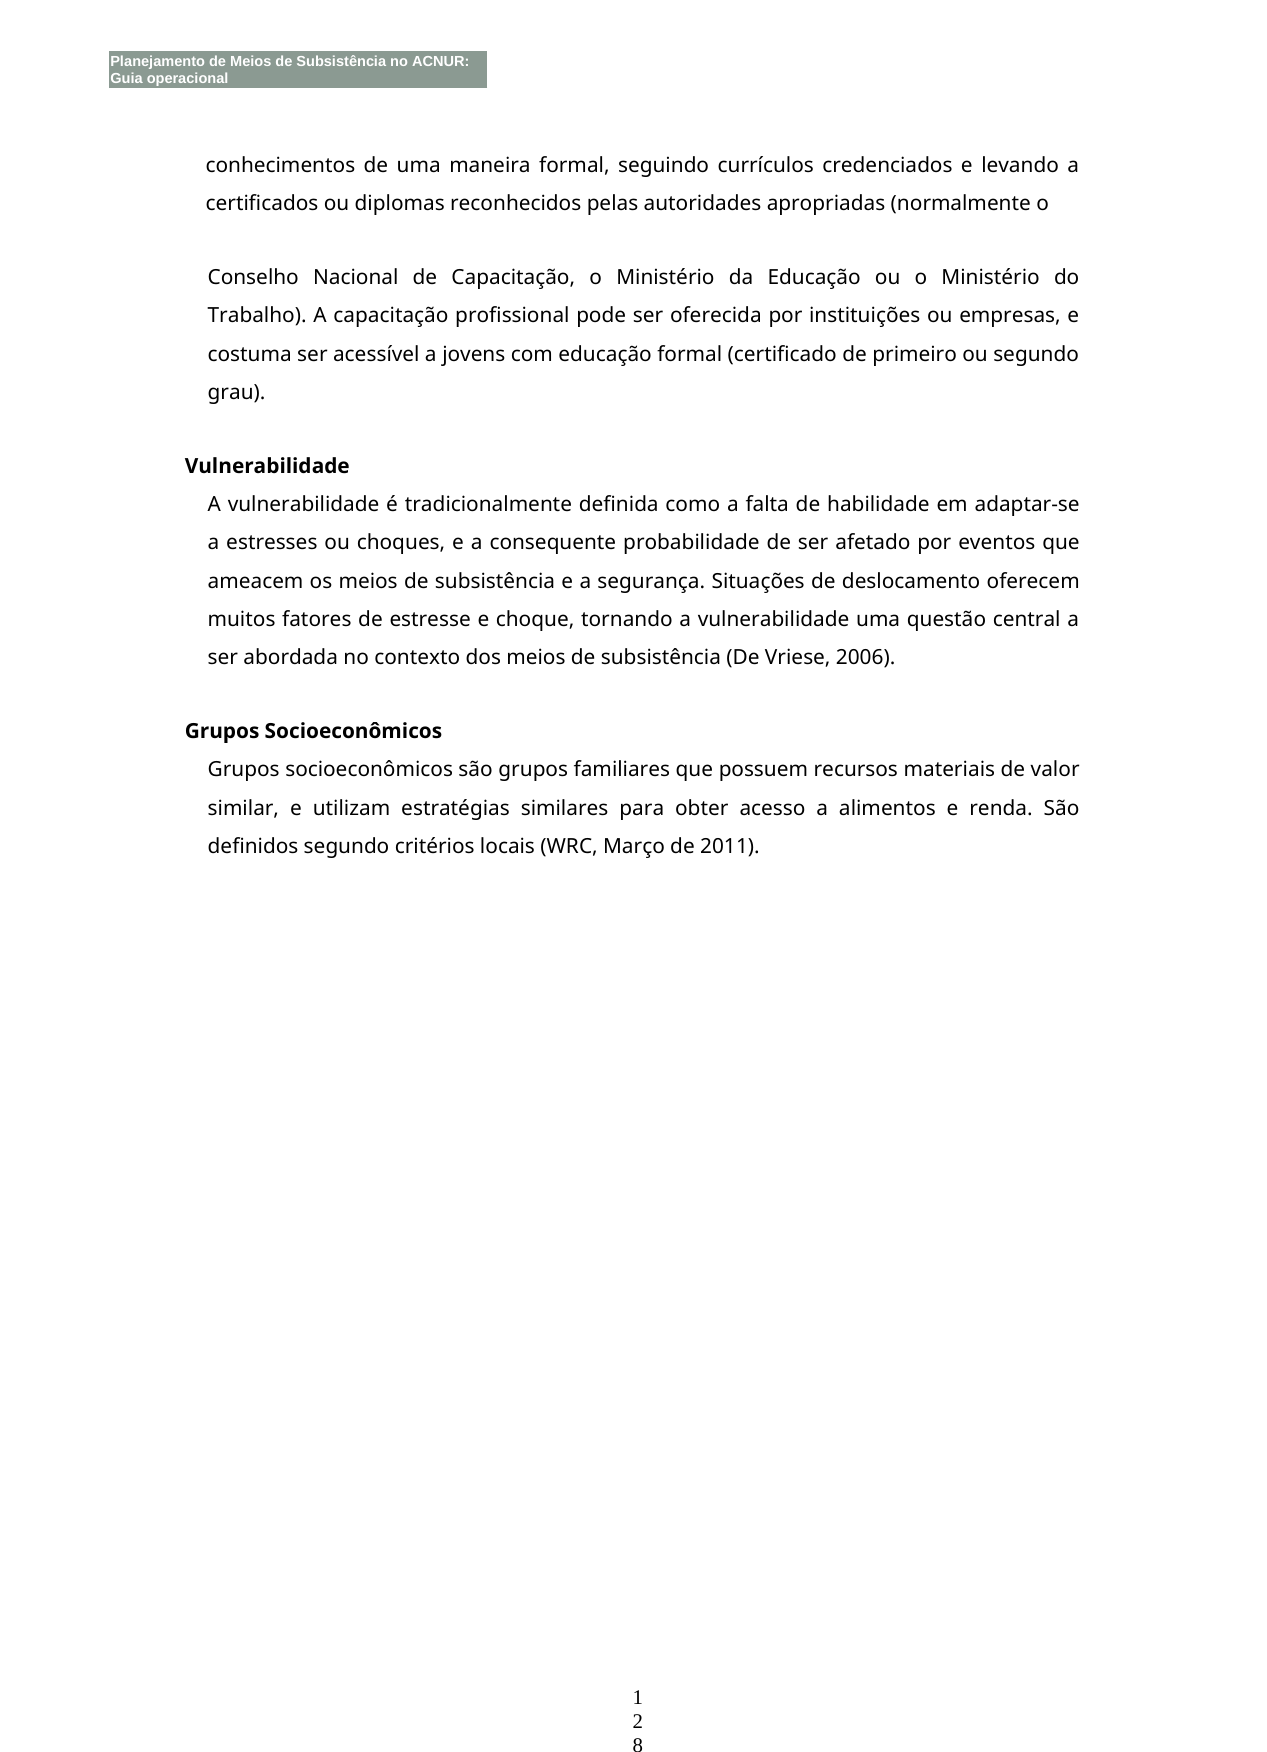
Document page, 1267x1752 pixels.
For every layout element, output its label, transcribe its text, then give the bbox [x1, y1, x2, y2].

text Grupos Socioeconômicos [184, 716, 1081, 744]
text Grupos socioeconômicos são grupos familiares que possuem recursos materiais de valor similar, e utilizam estratégias similares para obter acesso a alimentos e renda. São definidos segundo critérios locais (WRC, Março de 2011). [207, 754, 1081, 859]
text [205, 150, 1081, 217]
text Vulnerabilidade [184, 451, 1081, 479]
text A vulnerabilidade é tradicionalmente definida como a falta de habilidade em adaptar-se a estresses ou choques, e a consequente probabilidade de ser afetado por eventos que ameacem os meios de subsistência e a segurança. Situações de deslocamento oferecem muitos fatores de estresse e choque, tornando a vulnerabilidade uma questão central a ser abordada no contexto dos meios de subsistência (De Vriese, 2006). [207, 489, 1081, 671]
text Conselho Nacional de Capacitação, o Ministério da Educação ou o Ministério do Trabalho). A capacitação profissional pode ser oferecida por instituições ou empresas, e costuma ser acessível a jovens com educação formal (certificado de primeiro ou segundo grau). [207, 262, 1081, 405]
